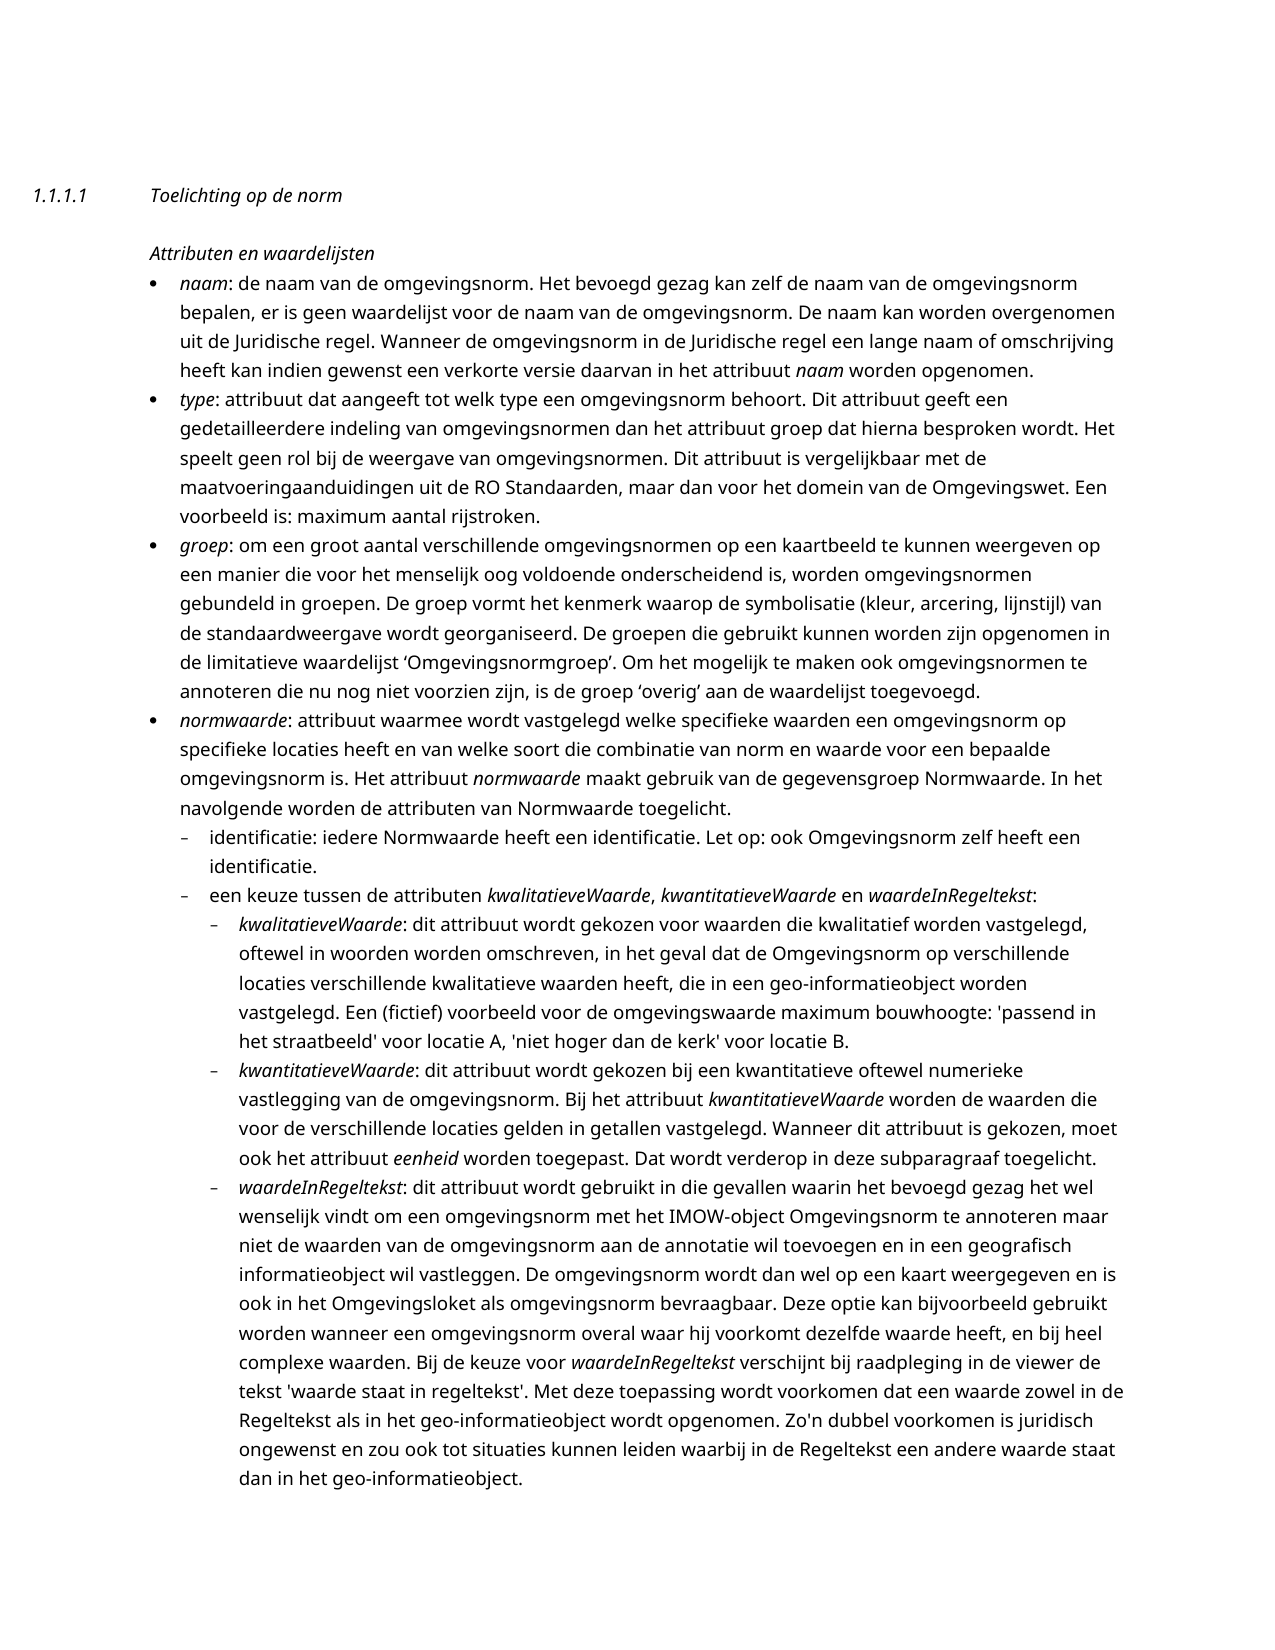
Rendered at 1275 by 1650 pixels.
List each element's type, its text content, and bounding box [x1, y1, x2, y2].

text Attributen en waardelijsten [150, 237, 1125, 267]
text kwantitatieveWaarde: dit attribuut wordt gekozen bij een kwantitatieve oftewel numerieke vastlegging van de omgevingsnorm. Bij het attribuut kwantitatieveWaarde worden de waarden die voor de verschillende locaties gelden in getallen vastgelegd. Wanneer dit attribuut is gekozen, moet ook het attribuut eenheid worden toegepast. Dat wordt verderop in deze subparagraaf toegelicht. [209, 1054, 1125, 1171]
text naam: de naam van de omgevingsnorm. Het bevoegd gezag kan zelf de naam van de omgevingsnorm bepalen, er is geen waardelijst voor de naam van de omgevingsnorm. De naam kan worden overgenomen uit de Juridische regel. Wanneer de omgevingsnorm in de Juridische regel een lange naam of omschrijving heeft kan indien gewenst een verkorte versie daarvan in het attribuut naam worden opgenomen. [150, 267, 1125, 383]
text groep: om een groot aantal verschillende omgevingsnormen op een kaartbeeld te kunnen weergeven op een manier die voor het menselijk oog voldoende onderscheidend is, worden omgevingsnormen gebundeld in groepen. De groep vormt het kenmerk waarop de symbolisatie (kleur, arcering, lijnstijl) van de standaardweergave wordt georganiseerd. De groepen die gebruikt kunnen worden zijn opgenomen in de limitatieve waardelijst ‘Omgevingsnormgroep’. Om het mogelijk te maken ook omgevingsnormen te annoteren die nu nog niet voorzien zijn, is de groep ‘overig’ aan de waardelijst toegevoegd. [150, 529, 1125, 704]
text type: attribuut dat aangeeft tot welk type een omgevingsnorm behoort. Dit attribuut geeft een gedetailleerdere indeling van omgevingsnormen dan het attribuut groep dat hierna besproken wordt. Het speelt geen rol bij de weergave van omgevingsnormen. Dit attribuut is vergelijkbaar met de maatvoeringaanduidingen uit de RO Standaarden, maar dan voor het domein van de Omgevingswet. Een voorbeeld is: maximum aantal rijstroken. [150, 383, 1125, 529]
text waardeInRegeltekst: dit attribuut wordt gebruikt in die gevallen waarin het bevoegd gezag het wel wenselijk vindt om een omgevingsnorm met het IMOW-object Omgevingsnorm te annoteren maar niet de waarden van de omgevingsnorm aan de annotatie wil toevoegen en in een geografisch informatieobject wil vastleggen. De omgevingsnorm wordt dan wel op een kaart weergegeven en is ook in het Omgevingsloket als omgevingsnorm bevraagbaar. Deze optie kan bijvoorbeeld gebruikt worden wanneer een omgevingsnorm overal waar hij voorkomt dezelfde waarde heeft, en bij heel complexe waarden. Bij de keuze voor waardeInRegeltekst verschijnt bij raadpleging in de viewer de tekst 'waarde staat in regeltekst'. Met deze toepassing wordt voorkomen dat een waarde zowel in de Regeltekst als in het geo-informatieobject wordt opgenomen. Zo'n dubbel voorkomen is juridisch ongewenst en zou ook tot situaties kunnen leiden waarbij in de Regeltekst een andere waarde staat dan in het geo-informatieobject. [209, 1171, 1125, 1492]
text een keuze tussen de attributen kwalitatieveWaarde, kwantitatieveWaarde en waardeInRegeltekst: [179, 879, 1125, 908]
text kwalitatieveWaarde: dit attribuut wordt gekozen voor waarden die kwalitatief worden vastgelegd, oftewel in woorden worden omschreven, in het geval dat de Omgevingsnorm op verschillende locaties verschillende kwalitatieve waarden heeft, die in een geo-informatieobject worden vastgelegd. Een (fictief) voorbeeld voor de omgevingswaarde maximum bouwhoogte: 'passend in het straatbeeld' voor locatie A, 'niet hoger dan de kerk' voor locatie B. [209, 908, 1125, 1054]
subtitle Toelichting op de norm [32, 179, 1125, 208]
text identificatie: iedere Normwaarde heeft een identificatie. Let op: ook Omgevingsnorm zelf heeft een identificatie. [179, 821, 1125, 879]
text normwaarde: attribuut waarmee wordt vastgelegd welke specifieke waarden een omgevingsnorm op specifieke locaties heeft en van welke soort die combinatie van norm en waarde voor een bepaalde omgevingsnorm is. Het attribuut normwaarde maakt gebruik van de gegevensgroep Normwaarde. In het navolgende worden de attributen van Normwaarde toegelicht. [150, 704, 1125, 821]
